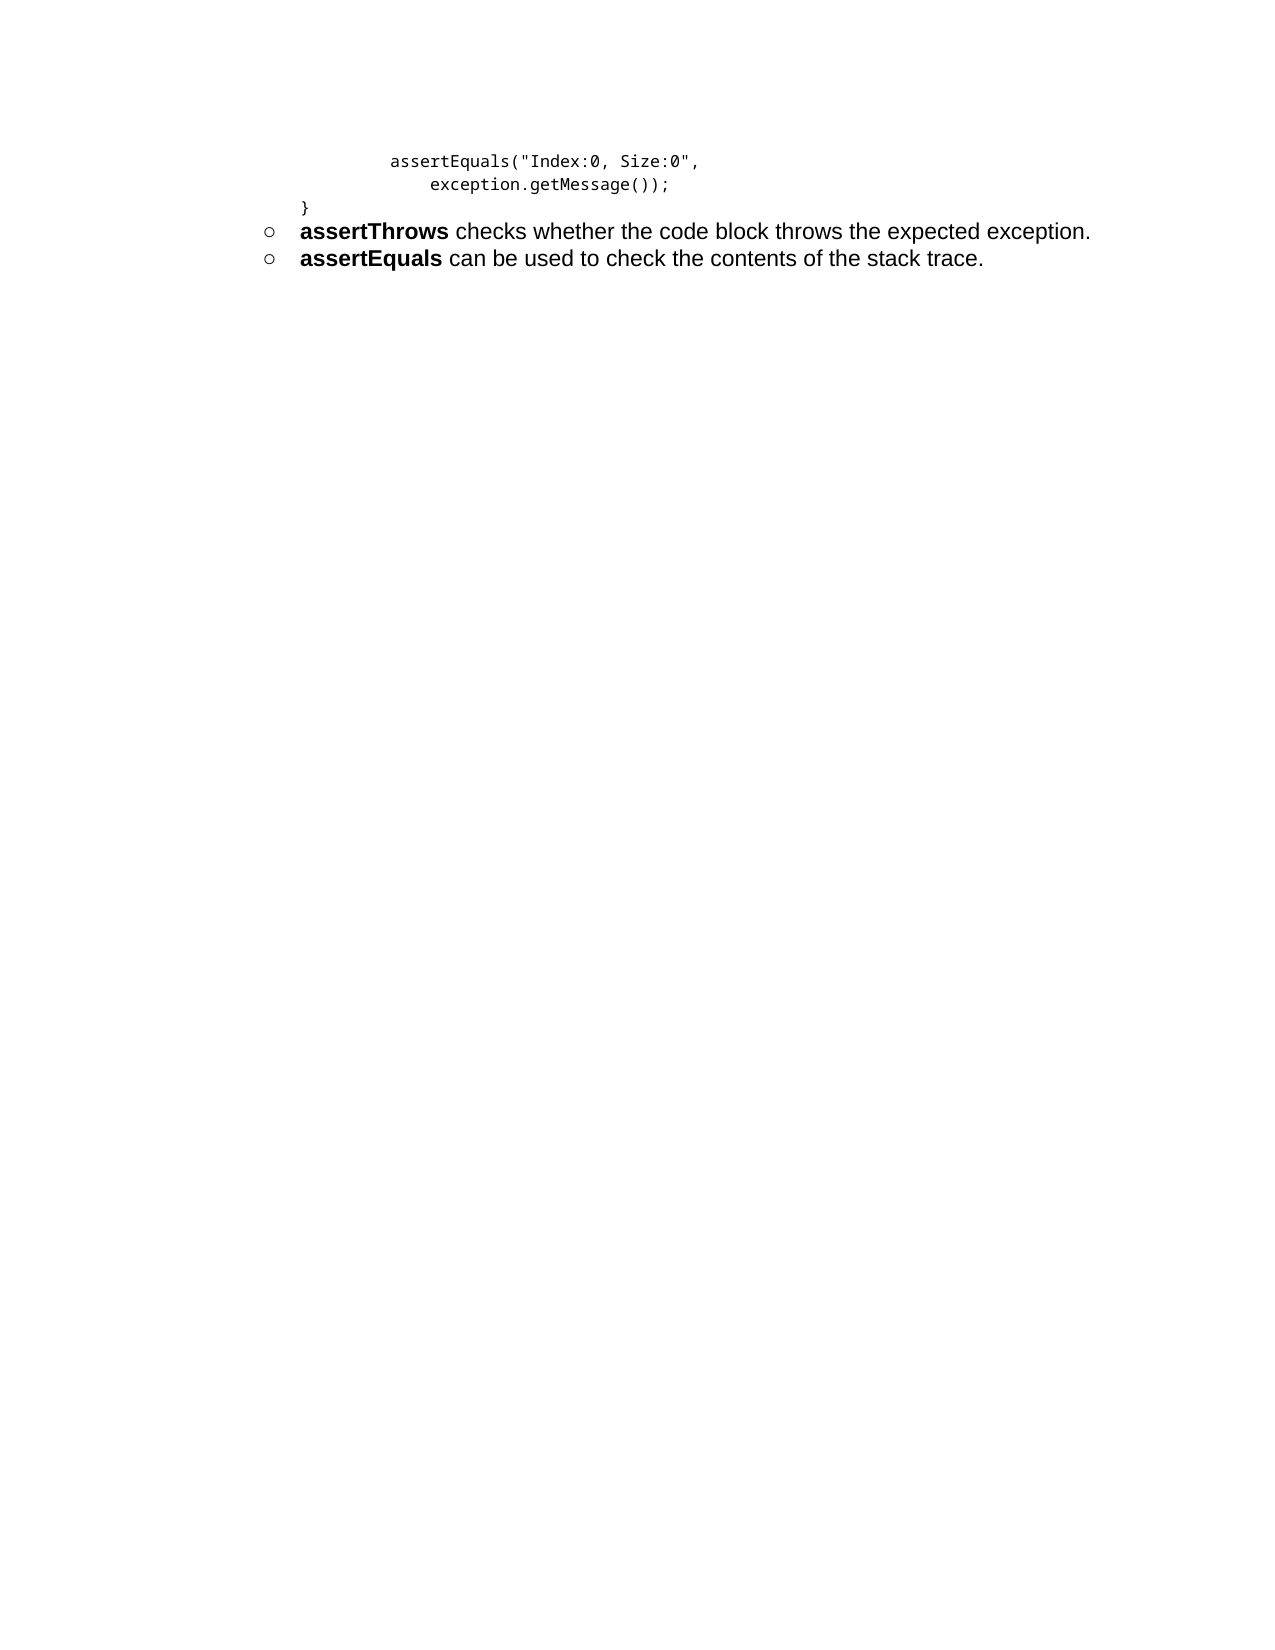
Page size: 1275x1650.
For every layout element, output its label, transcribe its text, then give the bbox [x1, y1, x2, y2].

list assertThrows checks whether the code block throws the expected exception. [262, 218, 1125, 244]
list assertEquals can be used to check the contents of the stack trace. [262, 244, 1125, 271]
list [262, 150, 1125, 218]
